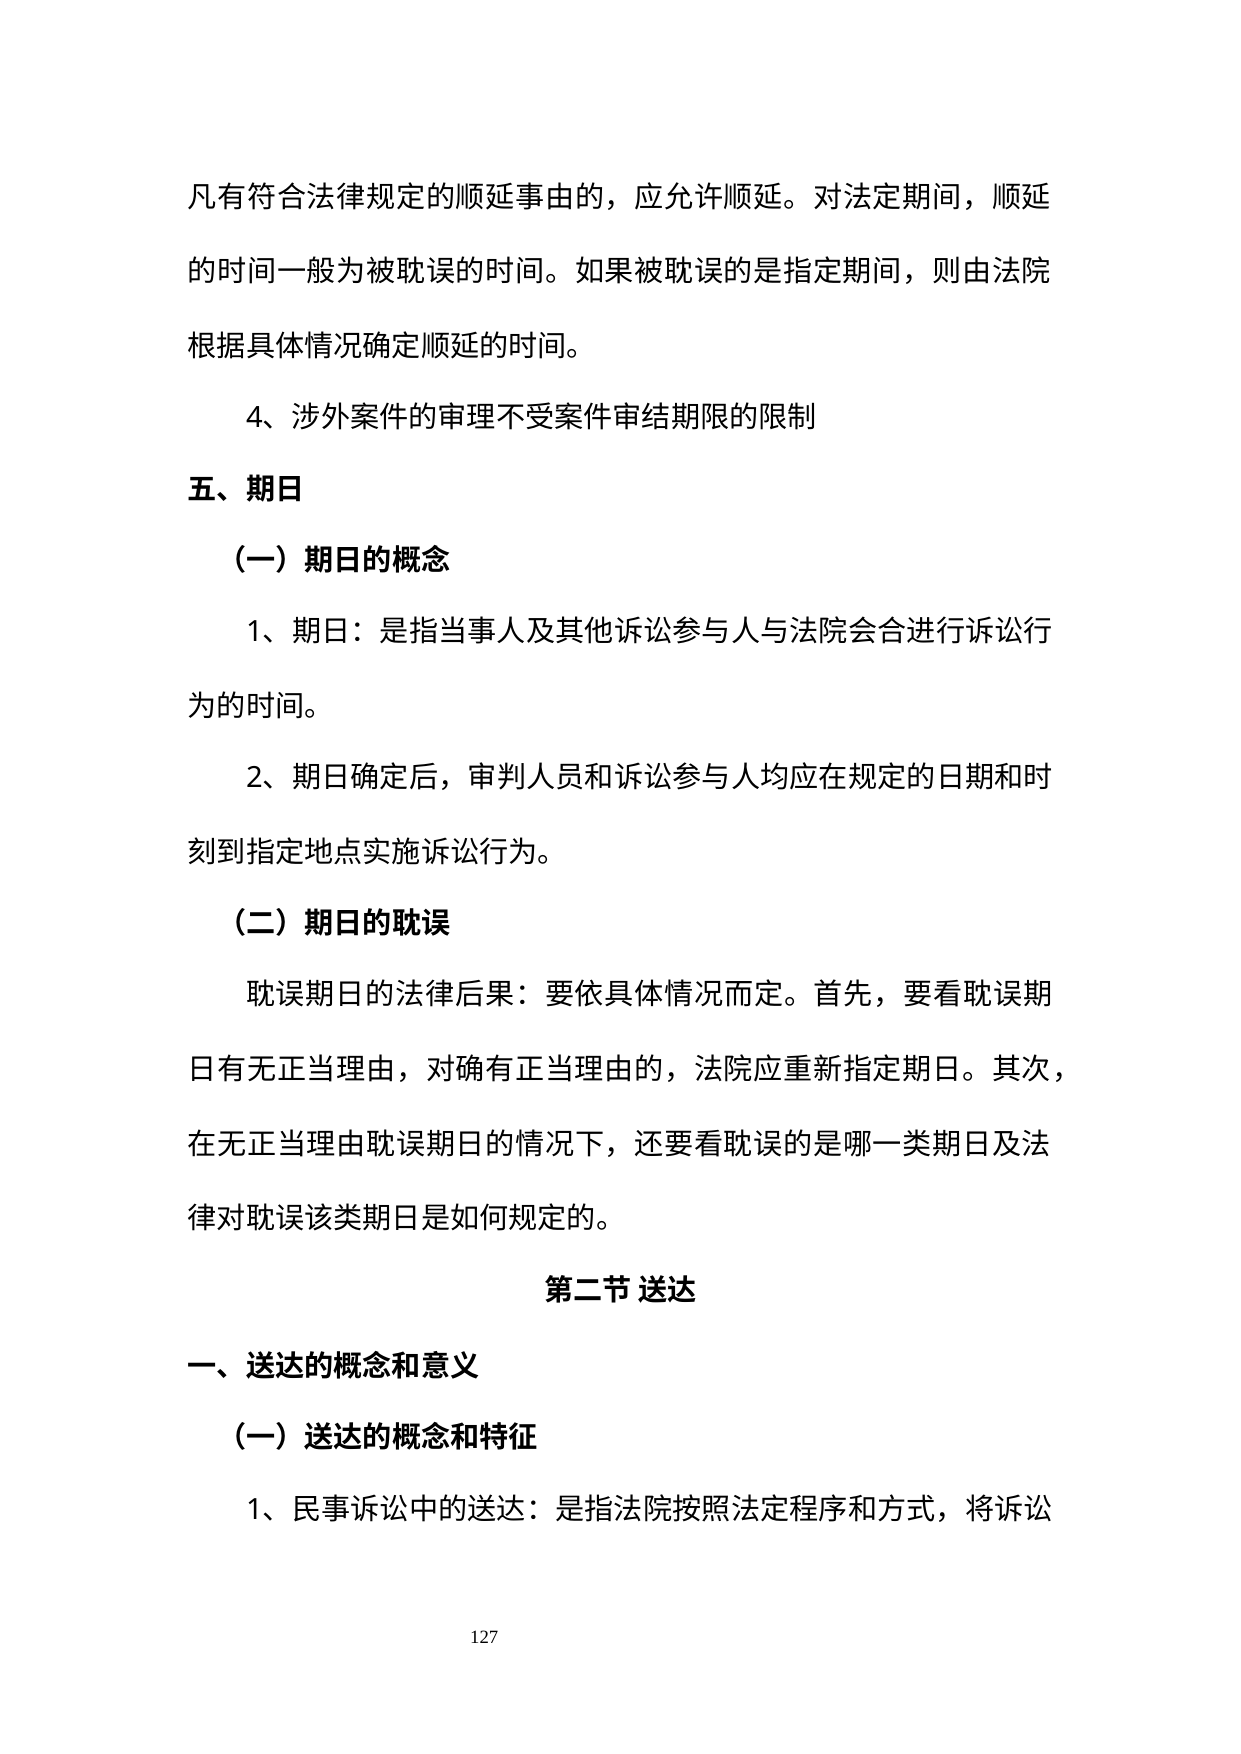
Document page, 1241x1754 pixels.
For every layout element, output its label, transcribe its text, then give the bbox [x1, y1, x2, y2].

text 耽误期日的法律后果：要依具体情况而定。首先，要看耽误期日有无正当理由，对确有正当理由的，法院应重新指定期日。其次，在无正当理由耽误期日的情况下，还要看耽误的是哪一类期日及法律对耽误该类期日是如何规定的。 [187, 959, 1053, 1249]
text 1、期日：是指当事人及其他诉讼参与人与法院会合进行诉讼行为的时间。 [187, 596, 1053, 736]
text 一、送达的概念和意义 [187, 1331, 1053, 1396]
text （二）期日的耽误 [187, 888, 1053, 953]
text 五、期日 [187, 454, 1053, 519]
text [187, 1474, 1053, 1539]
subtitle 第二节 送达 [187, 1255, 1053, 1320]
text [187, 162, 1053, 376]
text （一）送达的概念和特征 [187, 1403, 1053, 1468]
text 4、涉外案件的审理不受案件审结期限的限制 [187, 383, 1053, 448]
text （一）期日的概念 [187, 525, 1053, 590]
text 2、期日确定后，审判人员和诉讼参与人均应在规定的日期和时刻到指定地点实施诉讼行为。 [187, 742, 1053, 882]
